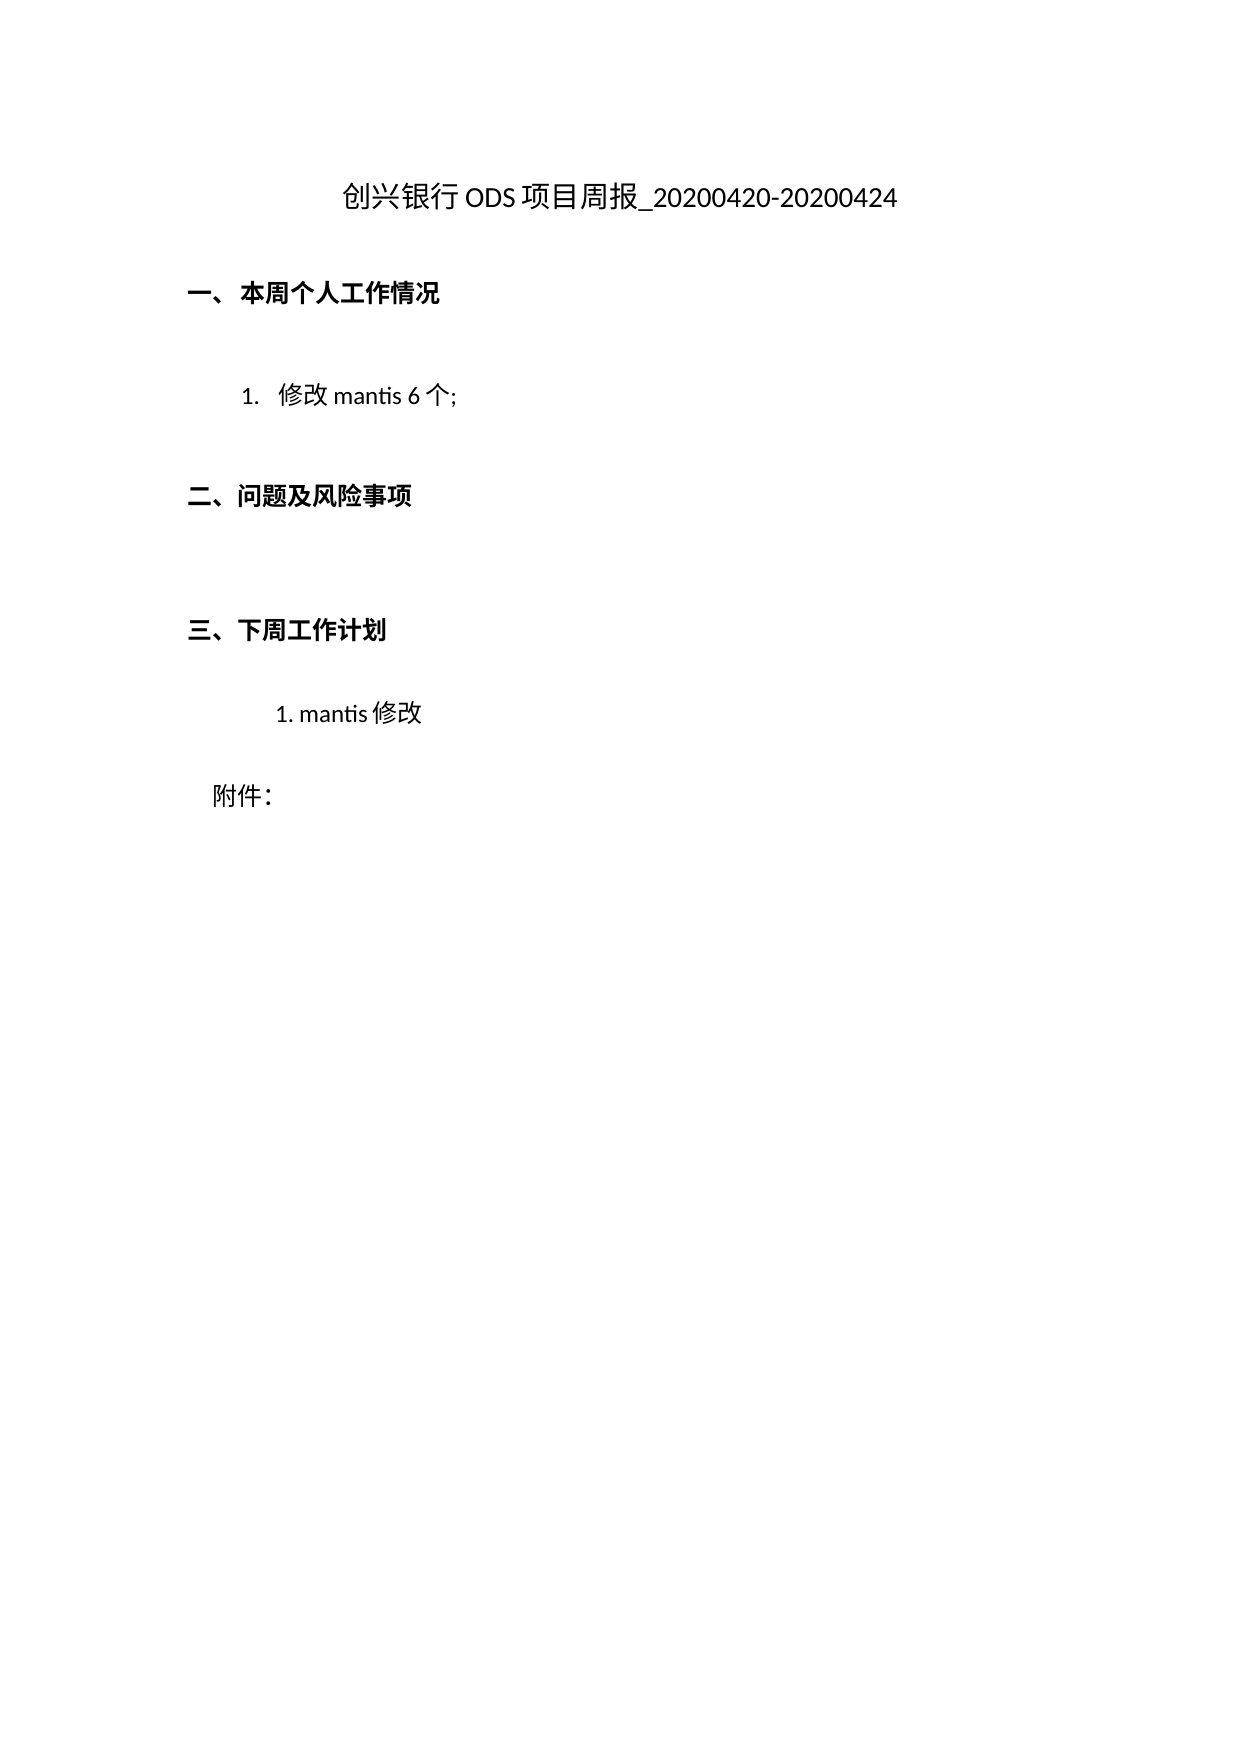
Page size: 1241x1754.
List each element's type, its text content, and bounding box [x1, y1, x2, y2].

text 三、下周工作计划 [187, 596, 1053, 661]
list 1. mantis修改 [275, 679, 1053, 744]
text 附件： [187, 762, 1053, 827]
list 修改mantis 6个; [241, 361, 1053, 426]
list 本周个人工作情况 [187, 259, 1053, 324]
text 二、问题及风险事项 [187, 462, 1053, 527]
text 创兴银行ODS项目周报_20200420-20200424 [187, 162, 1053, 227]
